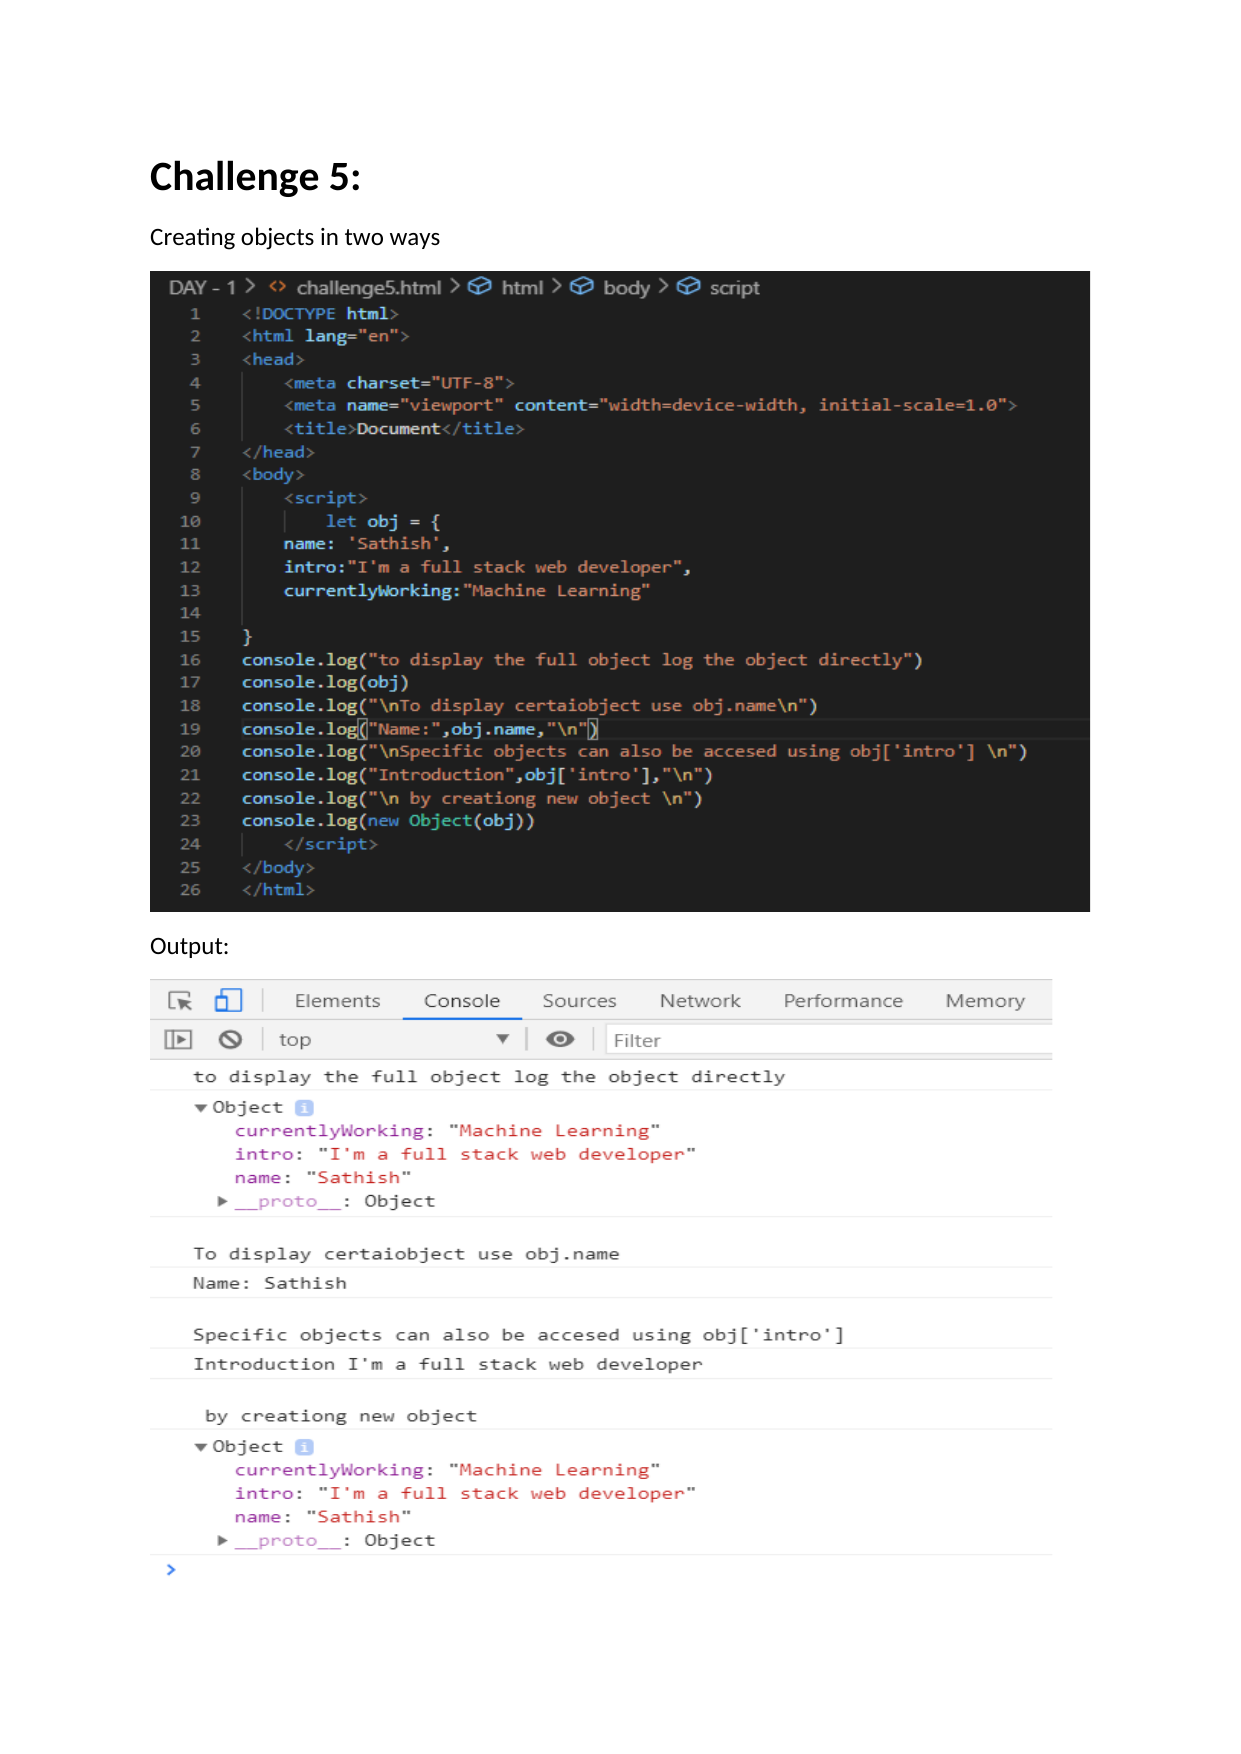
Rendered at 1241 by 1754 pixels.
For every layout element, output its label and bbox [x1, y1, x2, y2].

picture [150, 271, 1091, 912]
picture [150, 979, 1053, 1587]
